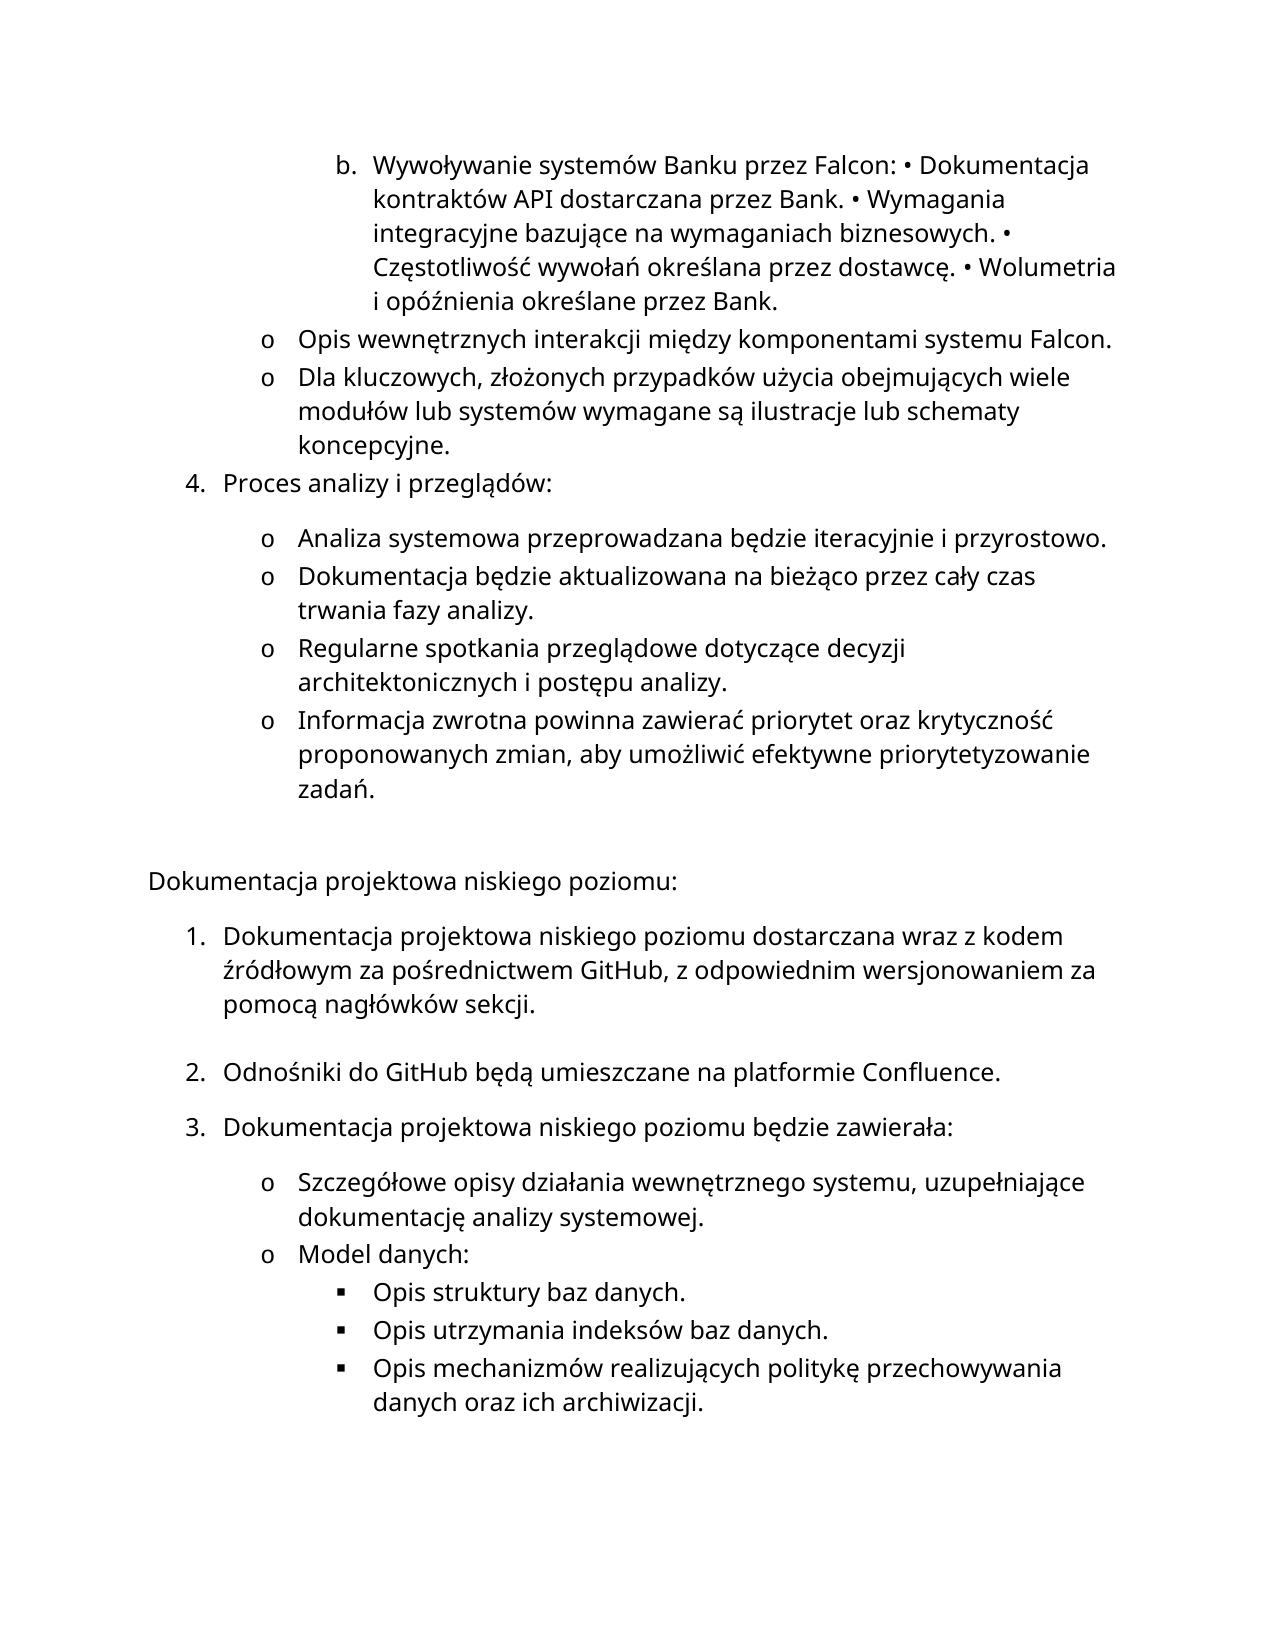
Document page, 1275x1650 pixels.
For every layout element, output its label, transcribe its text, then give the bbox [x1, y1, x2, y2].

list Model danych: [260, 1237, 1127, 1271]
list Regularne spotkania przeglądowe dotyczące decyzji architektonicznych i postępu analizy. [260, 631, 1127, 699]
list Szczegółowe opisy działania wewnętrznego systemu, uzupełniające dokumentację analizy systemowej. [260, 1165, 1127, 1233]
list Opis mechanizmów realizujących politykę przechowywania danych oraz ich archiwizacji. [335, 1351, 1127, 1419]
list Opis struktury baz danych. [335, 1275, 1127, 1309]
list Opis wewnętrznych interakcji między komponentami systemu Falcon. [260, 322, 1127, 356]
list Wywoływanie systemów Banku przez Falcon: • Dokumentacja kontraktów API dostarczana przez Bank. • Wymagania integracyjne bazujące na wymaganiach biznesowych. • Częstotliwość wywołań określana przez dostawcę. • Wolumetria i opóźnienia określane przez Bank. [335, 148, 1127, 318]
list Opis utrzymania indeksów baz danych. [335, 1313, 1127, 1347]
list Dla kluczowych, złożonych przypadków użycia obejmujących wiele modułów lub systemów wymagane są ilustracje lub schematy koncepcyjne. [260, 360, 1127, 462]
list Analiza systemowa przeprowadzana będzie iteracyjnie i przyrostowo. [260, 521, 1127, 555]
list Dokumentacja projektowa niskiego poziomu będzie zawierała: [185, 1110, 1127, 1144]
list Informacja zwrotna powinna zawierać priorytet oraz krytyczność proponowanych zmian, aby umożliwić efektywne priorytetyzowanie zadań. [260, 703, 1127, 805]
list Odnośniki do GitHub będą umieszczane na platformie Confluence. [185, 1055, 1127, 1089]
list Dokumentacja będzie aktualizowana na bieżąco przez cały czas trwania fazy analizy. [260, 559, 1127, 627]
text Dokumentacja projektowa niskiego poziomu: [148, 864, 1127, 898]
list Proces analizy i przeglądów: [185, 466, 1127, 500]
list Dokumentacja projektowa niskiego poziomu dostarczana wraz z kodem źródłowym za pośrednictwem GitHub, z odpowiednim wersjonowaniem za pomocą nagłówków sekcji. [185, 919, 1127, 1021]
